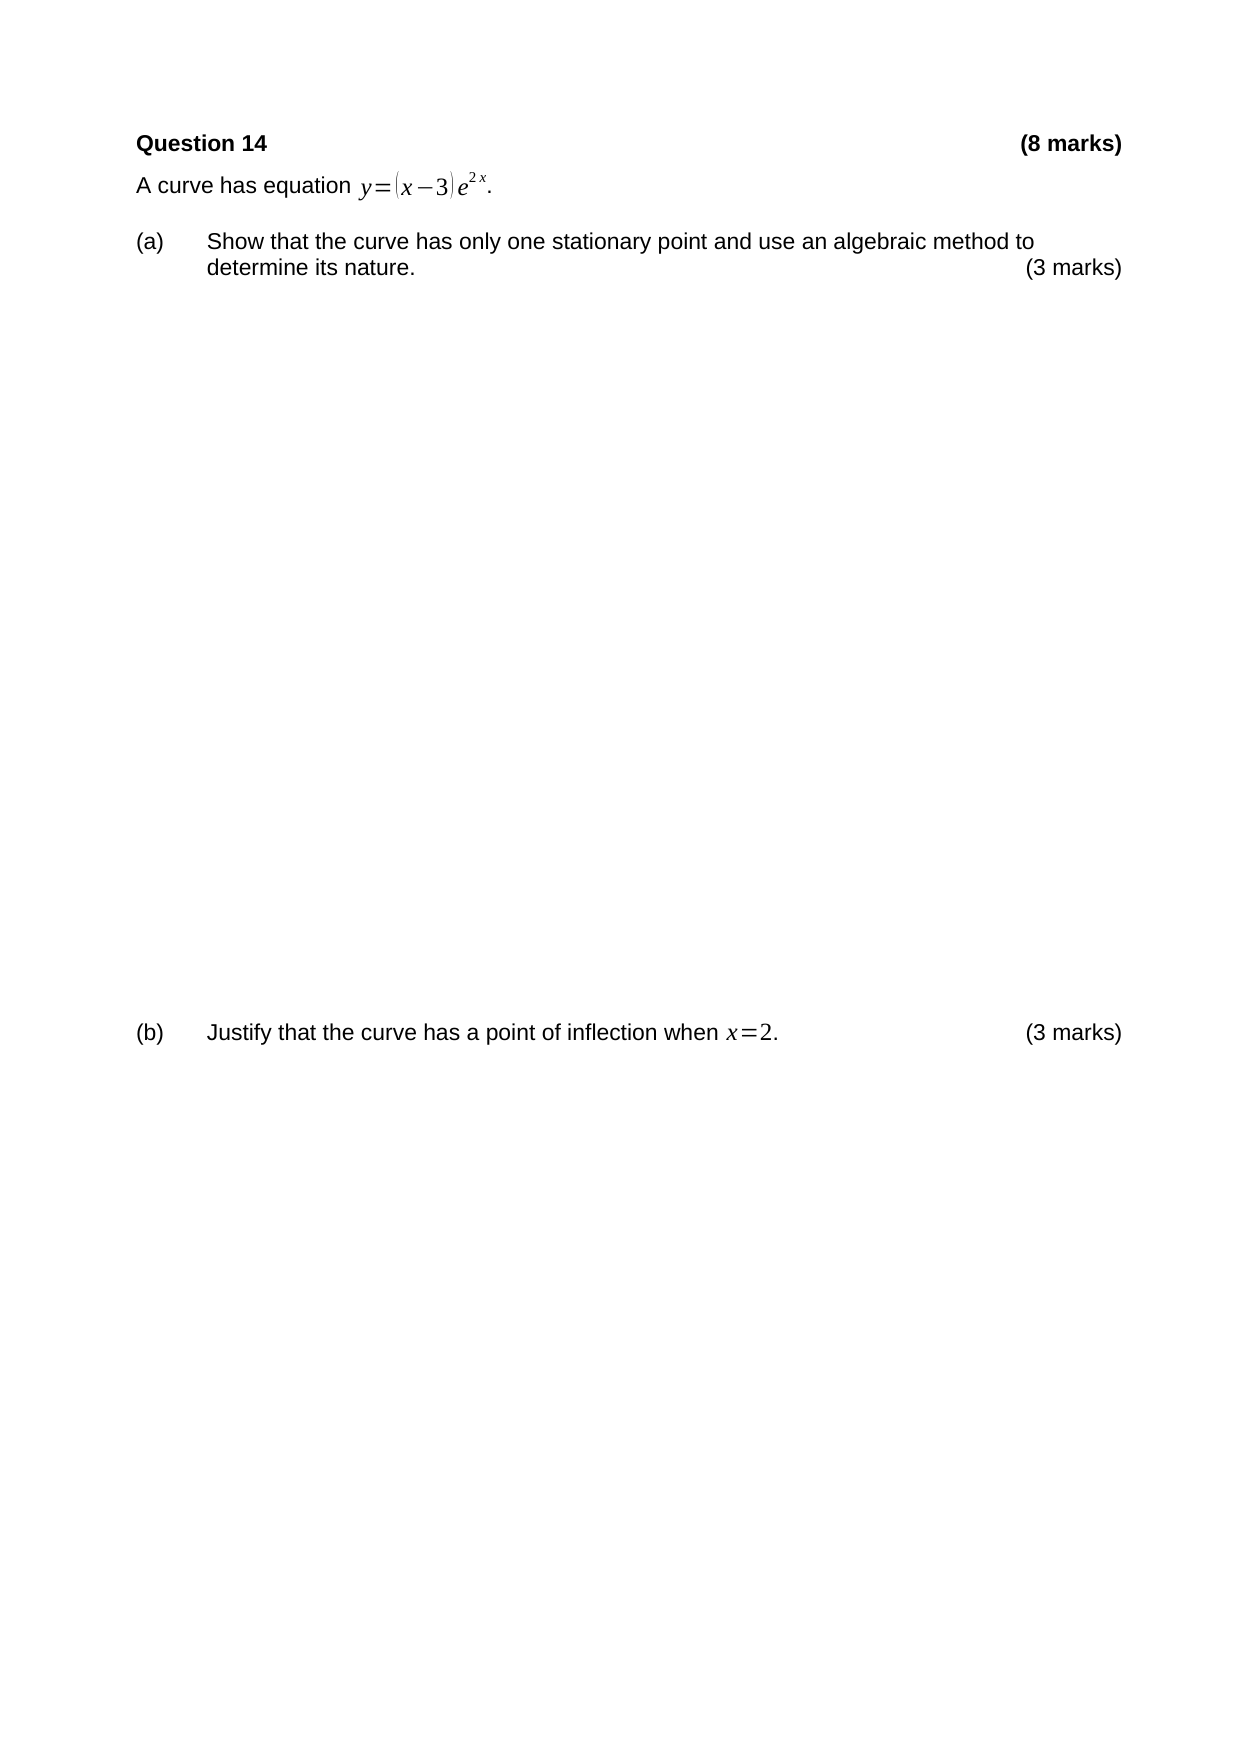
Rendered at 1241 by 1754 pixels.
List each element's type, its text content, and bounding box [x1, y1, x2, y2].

text (b) Justify that the curve has a point of inflection when . (3 marks) [136, 1018, 1122, 1046]
text (a) Show that the curve has only one stationary point and use an algebraic method to determine its nature. (3 marks) [136, 228, 1122, 281]
text Question 14 (8 marks) [136, 130, 1122, 156]
text A curve has equation . [136, 169, 1122, 201]
